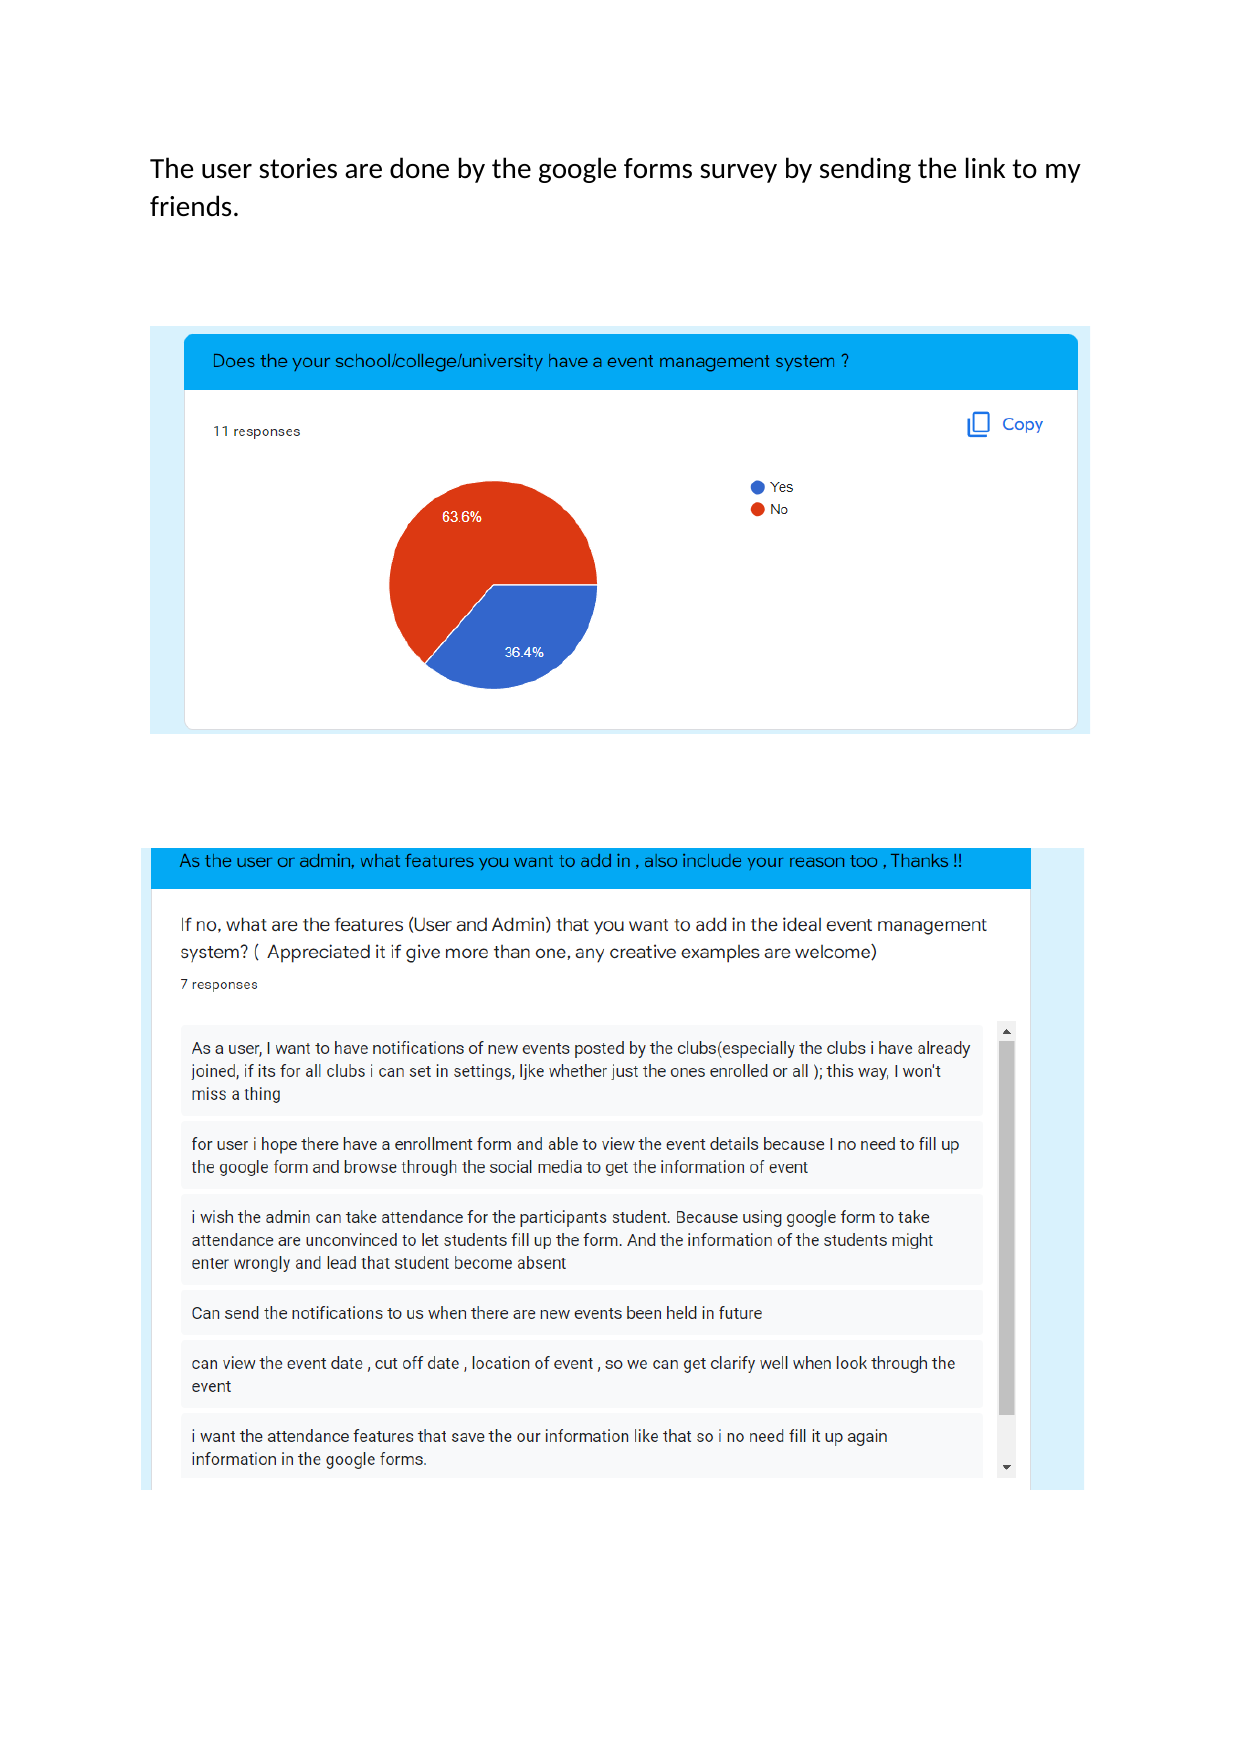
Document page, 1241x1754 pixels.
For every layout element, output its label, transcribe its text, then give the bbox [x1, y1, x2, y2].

picture [150, 326, 1091, 734]
picture [140, 848, 1084, 1489]
text The user stories are done by the google forms survey by sending the link to my friends. [150, 150, 1090, 224]
